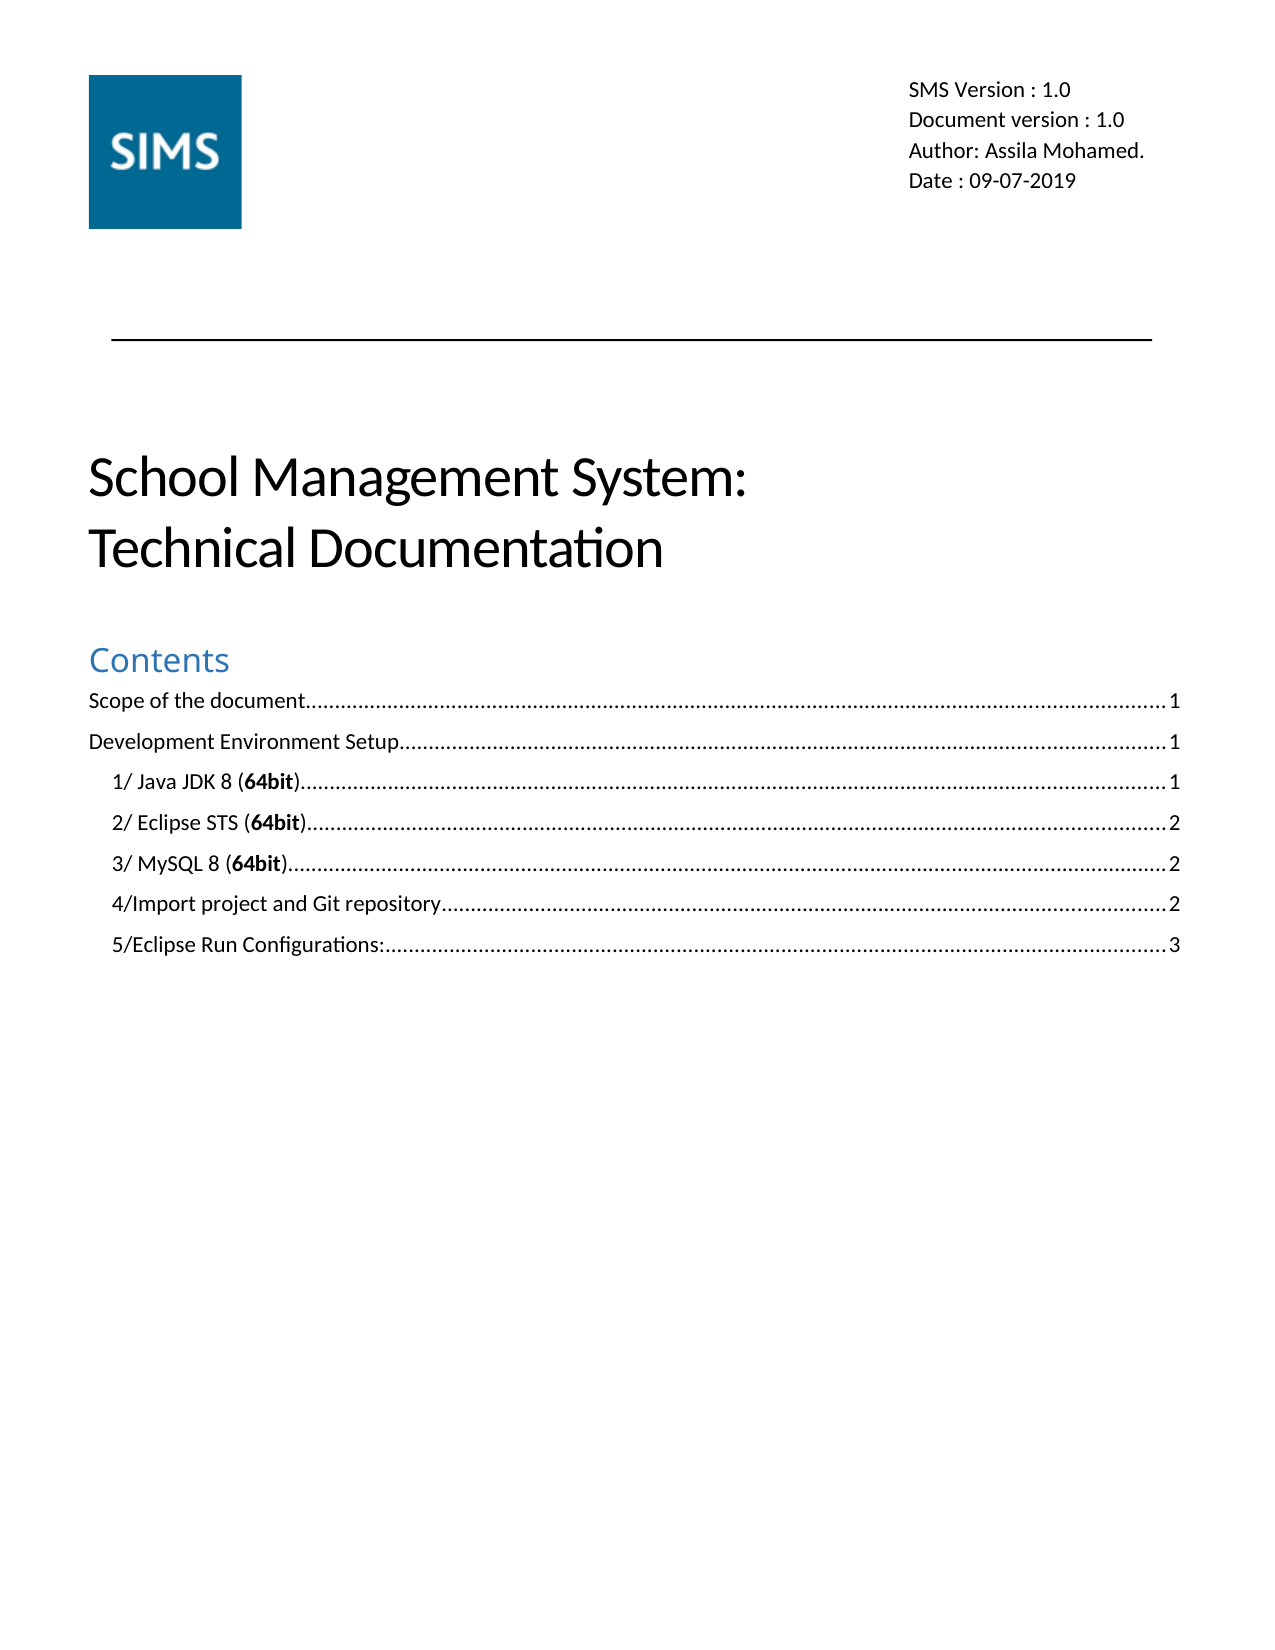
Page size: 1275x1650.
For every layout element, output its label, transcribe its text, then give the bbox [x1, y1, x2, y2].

picture [153, 133, 190, 169]
picture [196, 133, 218, 170]
title School Management System: [89, 439, 1181, 511]
picture [111, 133, 135, 170]
title Technical Documentation [89, 511, 1181, 582]
picture [139, 133, 147, 169]
